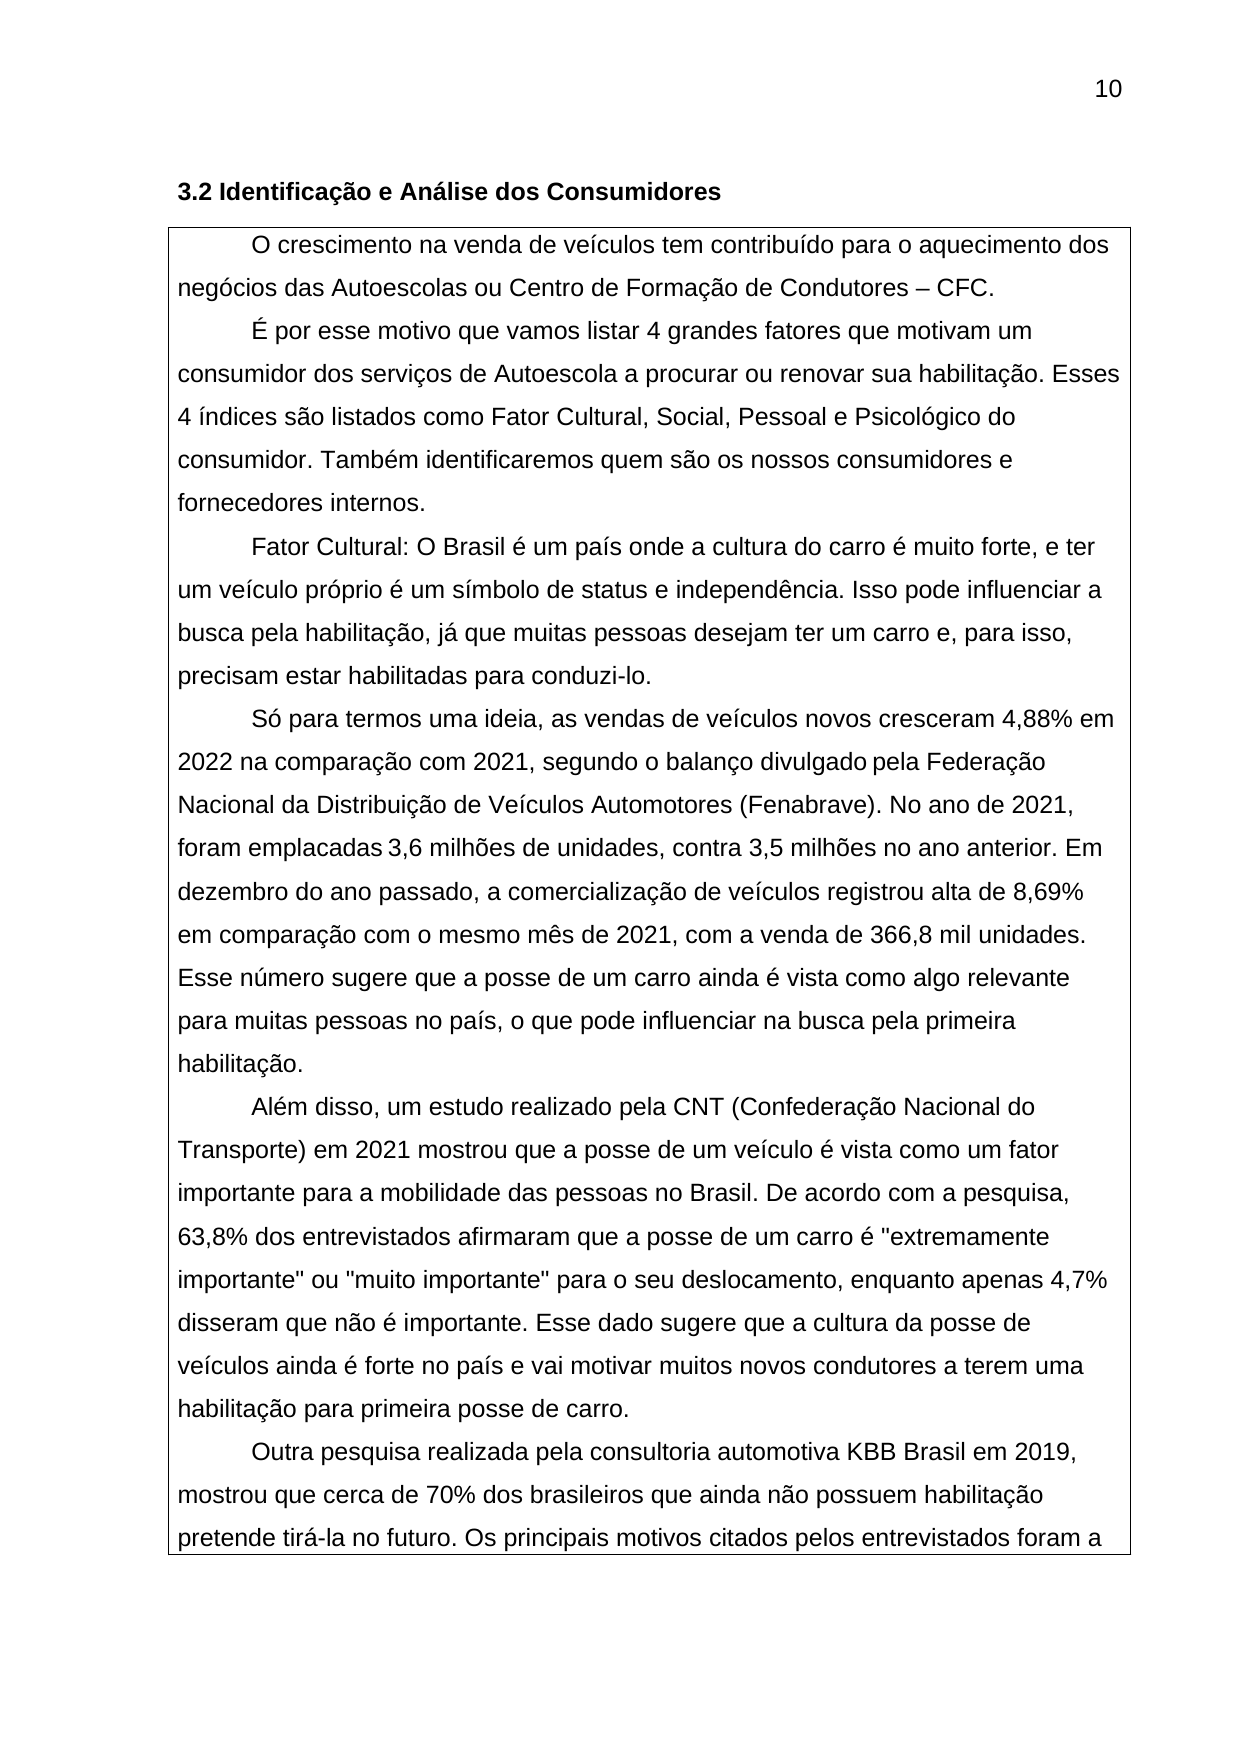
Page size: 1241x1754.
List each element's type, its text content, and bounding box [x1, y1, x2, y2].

text O crescimento na venda de veículos tem contribuído para o aquecimento dos negócios das Autoescolas ou Centro de Formação de Condutores – CFC. [169, 228, 1130, 302]
text É por esse motivo que vamos listar 4 grandes fatores que motivam um consumidor dos serviços de Autoescola a procurar ou renovar sua habilitação. Esses 4 índices são listados como Fator Cultural, Social, Pessoal e Psicológico do consumidor. Também identificaremos quem são os nossos consumidores e fornecedores internos. [169, 313, 1130, 517]
text Além disso, um estudo realizado pela CNT (Confederação Nacional do Transporte) em 2021 mostrou que a posse de um veículo é vista como um fator importante para a mobilidade das pessoas no Brasil. De acordo com a pesquisa, 63,8% dos entrevistados afirmaram que a posse de um carro é "extremamente importante" ou "muito importante" para o seu deslocamento, enquanto apenas 4,7% disseram que não é importante. Esse dado sugere que a cultura da posse de veículos ainda é forte no país e vai motivar muitos novos condutores a terem uma habilitação para primeira posse de carro. [169, 1089, 1130, 1423]
text Só para termos uma ideia, as vendas de veículos novos cresceram 4,88% em 2022 na comparação com 2021, segundo o balanço divulgado pela Federação Nacional da Distribuição de Veículos Automotores (Fenabrave). No ano de 2021, foram emplacadas 3,6 milhões de unidades, contra 3,5 milhões no ano anterior. Em dezembro do ano passado, a comercialização de veículos registrou alta de 8,69% em comparação com o mesmo mês de 2021, com a venda de 366,8 mil unidades. Esse número sugere que a posse de um carro ainda é vista como algo relevante para muitas pessoas no país, o que pode influenciar na busca pela primeira habilitação. [169, 701, 1130, 1078]
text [169, 1434, 1130, 1554]
subtitle 3.2 Identificação e Análise dos Consumidores [177, 177, 1122, 206]
text Fator Cultural: O Brasil é um país onde a cultura do carro é muito forte, e ter um veículo próprio é um símbolo de status e independência. Isso pode influenciar a busca pela habilitação, já que muitas pessoas desejam ter um carro e, para isso, precisam estar habilitadas para conduzi-lo. [169, 528, 1130, 690]
